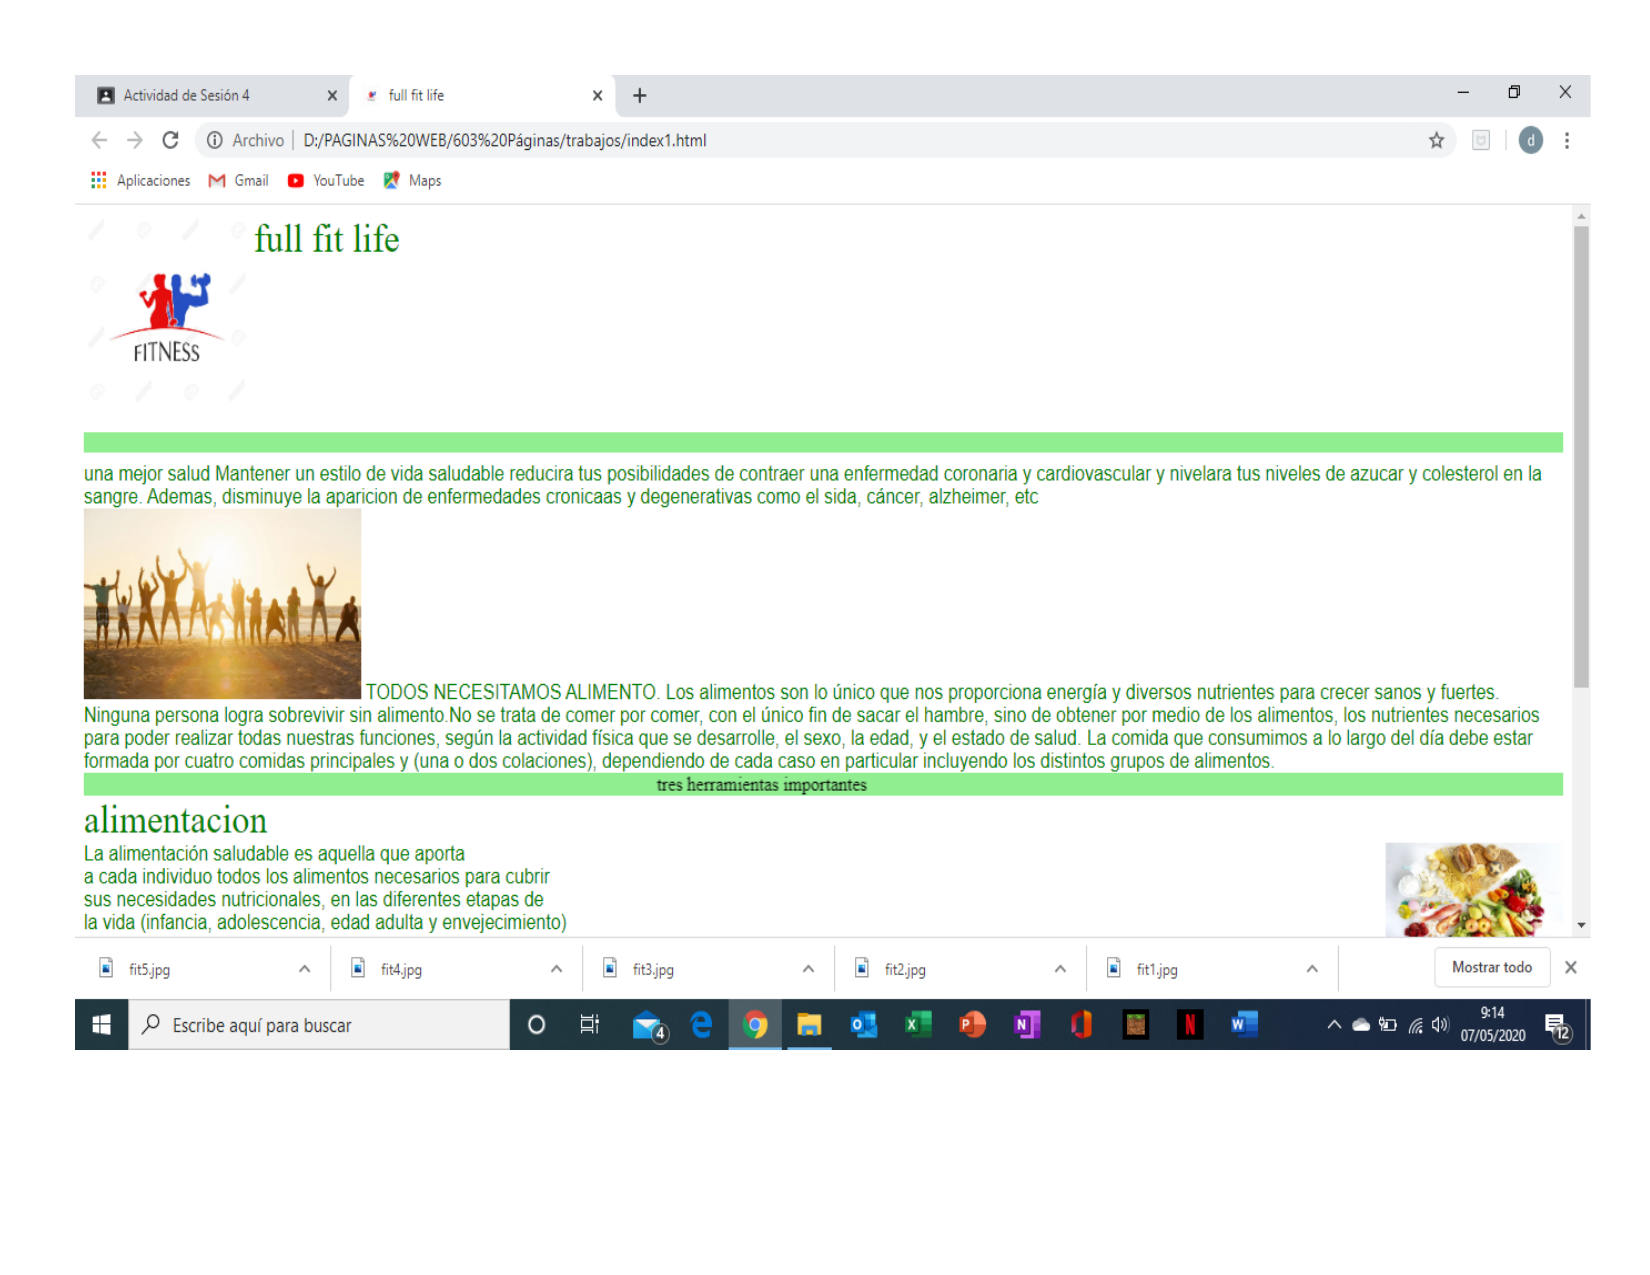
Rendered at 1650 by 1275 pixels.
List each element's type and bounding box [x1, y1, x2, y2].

picture [75, 75, 1591, 1050]
